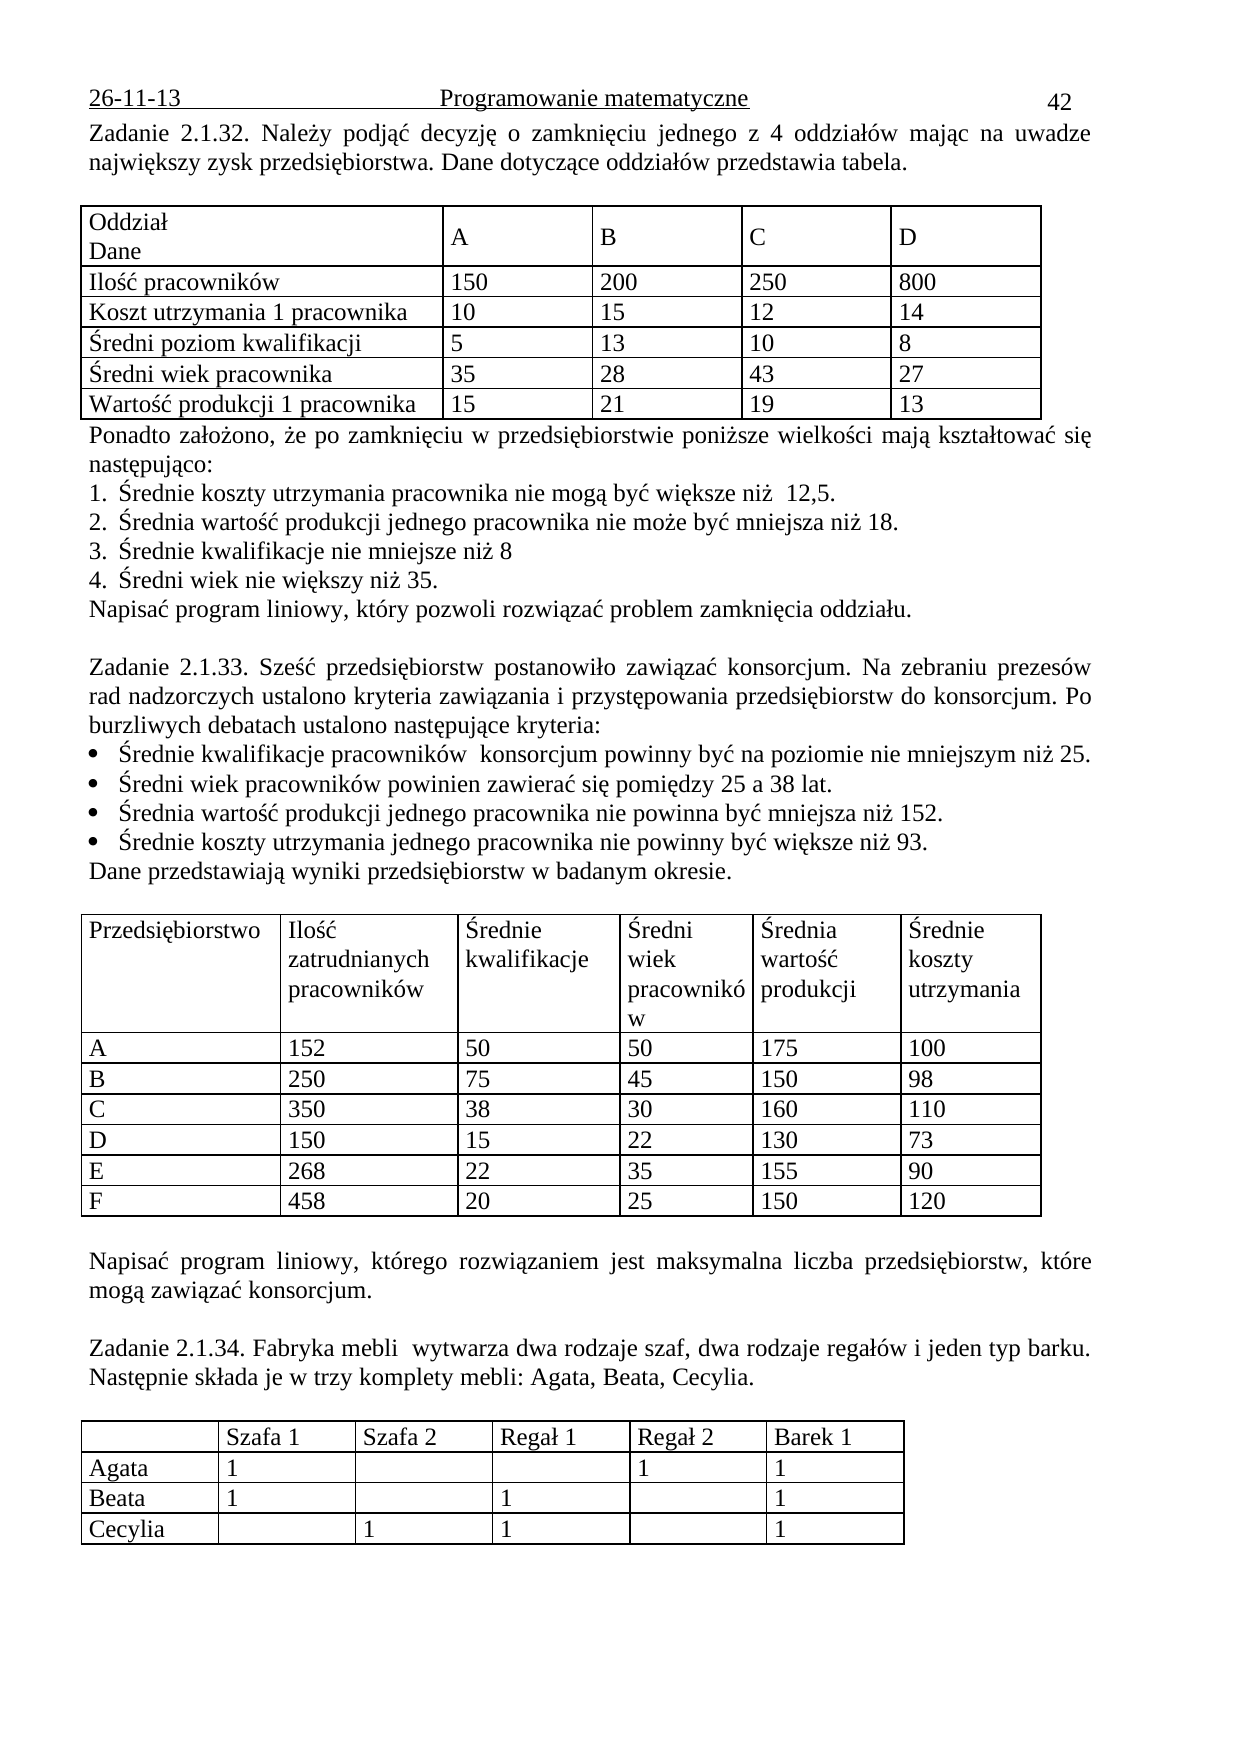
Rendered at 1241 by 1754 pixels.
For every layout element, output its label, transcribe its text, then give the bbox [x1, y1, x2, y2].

table_cell 98 [902, 1064, 1040, 1093]
text Zadanie 2.1.34. Fabryka mebli wytwarza dwa rodzaje szaf, dwa rodzaje regałów i jeden typ barku. Następnie składa je w trzy komplety mebli: Agata, Beata, Cecylia. [89, 1333, 1092, 1391]
table_cell 22 [459, 1156, 619, 1185]
table_cell 1 [767, 1453, 903, 1482]
text Napisać program liniowy, który pozwoli rozwiązać problem zamknięcia oddziału. [89, 594, 1092, 623]
table_cell 10 [444, 297, 592, 326]
table_header Barek 1 [767, 1422, 903, 1451]
table_cell 250 [743, 267, 890, 296]
table_cell Cecylia [82, 1514, 218, 1543]
table_cell 12 [743, 297, 890, 326]
table_header Regał 1 [493, 1422, 629, 1451]
table_cell 1 [631, 1453, 766, 1482]
table_header C [743, 207, 890, 265]
table_cell Średni wiek pracownika [82, 358, 442, 387]
table_cell 350 [281, 1095, 457, 1123]
table_header Średnie koszty utrzymania [902, 915, 1040, 1032]
table_cell 1 [493, 1514, 629, 1543]
table_cell 160 [754, 1095, 900, 1123]
table_cell Wartość produkcji 1 pracownika [82, 389, 442, 418]
text Napisać program liniowy, którego rozwiązaniem jest maksymalna liczba przedsiębiorstw, które mogą zawiązać konsorcjum. [89, 1246, 1092, 1304]
table_cell Agata [82, 1453, 218, 1482]
table_cell 45 [621, 1064, 752, 1093]
table_header D [892, 207, 1040, 265]
table_header Szafa 2 [356, 1422, 492, 1451]
table_header Średnia wartość produkcji [754, 915, 900, 1032]
table_cell 120 [902, 1186, 1040, 1215]
table_cell 110 [902, 1095, 1040, 1123]
table_header A [444, 207, 592, 265]
list Średnia wartość produkcji jednego pracownika nie powinna być mniejsza niż 152. [89, 797, 1092, 827]
table_cell 30 [621, 1095, 752, 1123]
table_cell [356, 1483, 492, 1512]
table_cell 50 [621, 1033, 752, 1062]
table_cell 28 [593, 358, 741, 387]
table_header Oddział Dane [82, 207, 442, 265]
table_cell 175 [754, 1033, 900, 1062]
table_cell 14 [892, 297, 1040, 326]
text Dane przedstawiają wyniki przedsiębiorstw w badanym okresie. [89, 856, 1092, 885]
text Zadanie 2.1.33. Sześć przedsiębiorstw postanowiło zawiązać konsorcjum. Na zebraniu prezesów rad nadzorczych ustalono kryteria zawiązania i przystępowania przedsiębiorstw do konsorcjum. Po burzliwych debatach ustalono następujące kryteria: [89, 652, 1092, 739]
table_cell 458 [281, 1186, 457, 1215]
table_cell Ilość pracowników [82, 267, 442, 296]
table_cell 75 [459, 1064, 619, 1093]
list Średnie kwalifikacje nie mniejsze niż 8 [89, 536, 1092, 565]
table_cell 150 [281, 1125, 457, 1154]
table_cell 1 [356, 1514, 492, 1543]
table_cell 35 [621, 1156, 752, 1185]
table_cell A [82, 1033, 280, 1062]
table_cell 15 [593, 297, 741, 326]
table_cell 150 [444, 267, 592, 296]
table_cell 155 [754, 1156, 900, 1185]
list Średnie koszty utrzymania jednego pracownika nie powinny być większe niż 93. [89, 827, 1092, 856]
table_cell C [82, 1095, 280, 1123]
table_cell 19 [743, 389, 890, 418]
table_cell 25 [621, 1186, 752, 1215]
table_header Średnie kwalifikacje [459, 915, 619, 1032]
table_cell [219, 1514, 355, 1543]
table_cell 10 [743, 328, 890, 357]
table_cell 268 [281, 1156, 457, 1185]
table_cell 150 [754, 1186, 900, 1215]
table_header Szafa 1 [219, 1422, 355, 1451]
table_cell [493, 1453, 629, 1482]
table_cell 250 [281, 1064, 457, 1093]
table_cell 20 [459, 1186, 619, 1215]
table_header Regał 2 [631, 1422, 766, 1451]
table_cell 8 [892, 328, 1040, 357]
table_cell Średni poziom kwalifikacji [82, 328, 442, 357]
table_cell 27 [892, 358, 1040, 387]
table_cell 1 [767, 1483, 903, 1512]
table_cell [631, 1514, 766, 1543]
table_cell 15 [459, 1125, 619, 1154]
list Średnia wartość produkcji jednego pracownika nie może być mniejsza niż 18. [89, 507, 1092, 536]
table_cell 1 [493, 1483, 629, 1512]
table_cell E [82, 1156, 280, 1185]
table_cell 15 [444, 389, 592, 418]
list Średnie koszty utrzymania pracownika nie mogą być większe niż 12,5. [89, 478, 1092, 507]
table_cell 200 [593, 267, 741, 296]
table_cell 1 [219, 1483, 355, 1512]
table_header [82, 1422, 218, 1451]
table_cell Koszt utrzymania 1 pracownika [82, 297, 442, 326]
list Średnie kwalifikacje pracowników konsorcjum powinny być na poziomie nie mniejszym niż 25. [89, 739, 1092, 768]
table_cell 130 [754, 1125, 900, 1154]
table_cell 13 [593, 328, 741, 357]
table_cell B [82, 1064, 280, 1093]
table_cell 800 [892, 267, 1040, 296]
table_cell D [82, 1125, 280, 1154]
table_cell F [82, 1186, 280, 1215]
table_cell 150 [754, 1064, 900, 1093]
table_cell 21 [593, 389, 741, 418]
table_cell 73 [902, 1125, 1040, 1154]
table_cell 13 [892, 389, 1040, 418]
table_cell 35 [444, 358, 592, 387]
table_cell Beata [82, 1483, 218, 1512]
table_cell 50 [459, 1033, 619, 1062]
table_header Przedsiębiorstwo [82, 915, 280, 1032]
text Ponadto założono, że po zamknięciu w przedsiębiorstwie poniższe wielkości mają kształtować się następująco: [89, 420, 1092, 478]
list Średni wiek nie większy niż 35. [89, 565, 1092, 594]
table_cell 43 [743, 358, 890, 387]
table_cell 5 [444, 328, 592, 357]
table_cell 22 [621, 1125, 752, 1154]
table_header B [593, 207, 741, 265]
table_cell 1 [219, 1453, 355, 1482]
table_cell [631, 1483, 766, 1512]
table_cell 152 [281, 1033, 457, 1062]
table_header Ilość zatrudnianych pracowników [281, 915, 457, 1032]
list Średni wiek pracowników powinien zawierać się pomiędzy 38 lat. [89, 768, 1092, 797]
text Zadanie 2.1.32. Należy podjąć decyzję o zamknięciu jednego z 4 oddziałów mając na uwadze największy zysk przedsiębiorstwa. Dane dotyczące oddziałów przedstawia tabela. [89, 118, 1092, 176]
table_cell 100 [902, 1033, 1040, 1062]
table_cell 90 [902, 1156, 1040, 1185]
table_cell [356, 1453, 492, 1482]
table_header Średni wiek pracowników [621, 915, 752, 1032]
table_cell 1 [767, 1514, 903, 1543]
table_cell 38 [459, 1095, 619, 1123]
